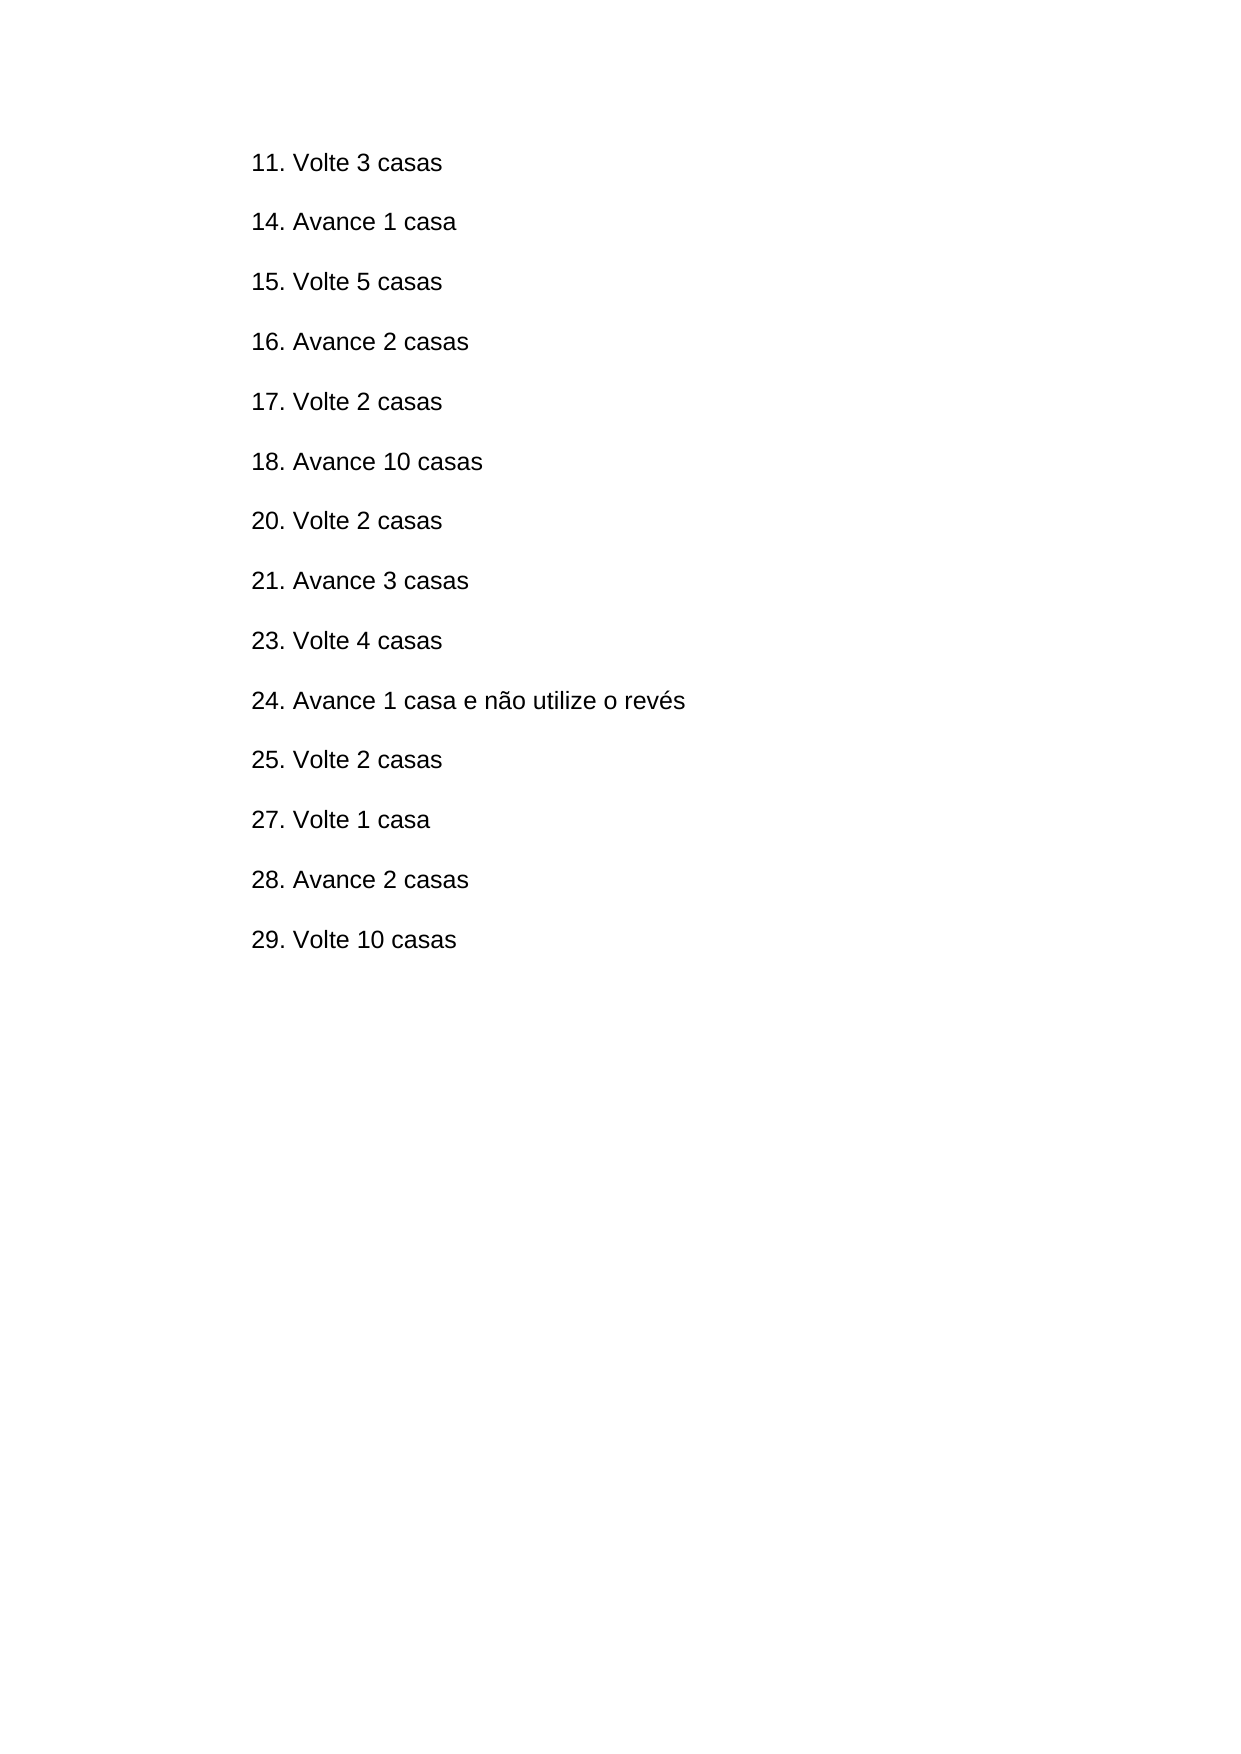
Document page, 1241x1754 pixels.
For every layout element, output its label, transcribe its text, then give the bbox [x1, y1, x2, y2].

text 18. Avance 10 casas [177, 447, 1063, 475]
text 21. Avance 3 casas [177, 566, 1063, 595]
text 29. Volte 10 casas [177, 925, 1063, 954]
text 14. Avance 1 casa [177, 207, 1063, 236]
text 11. Volte 3 casas [177, 148, 1063, 176]
text 16. Avance 2 casas [177, 327, 1063, 356]
text 27. Volte 1 casa [177, 805, 1063, 834]
text 25. Volte 2 casas [177, 746, 1063, 774]
text 23. Volte 4 casas [177, 626, 1063, 655]
text 24. Avance 1 casa e não utilize o revés [177, 686, 1063, 714]
text 28. Avance 2 casas [177, 865, 1063, 894]
text 15. Volte 5 casas [177, 267, 1063, 296]
text 17. Volte 2 casas [177, 387, 1063, 416]
text 20. Volte 2 casas [177, 506, 1063, 535]
